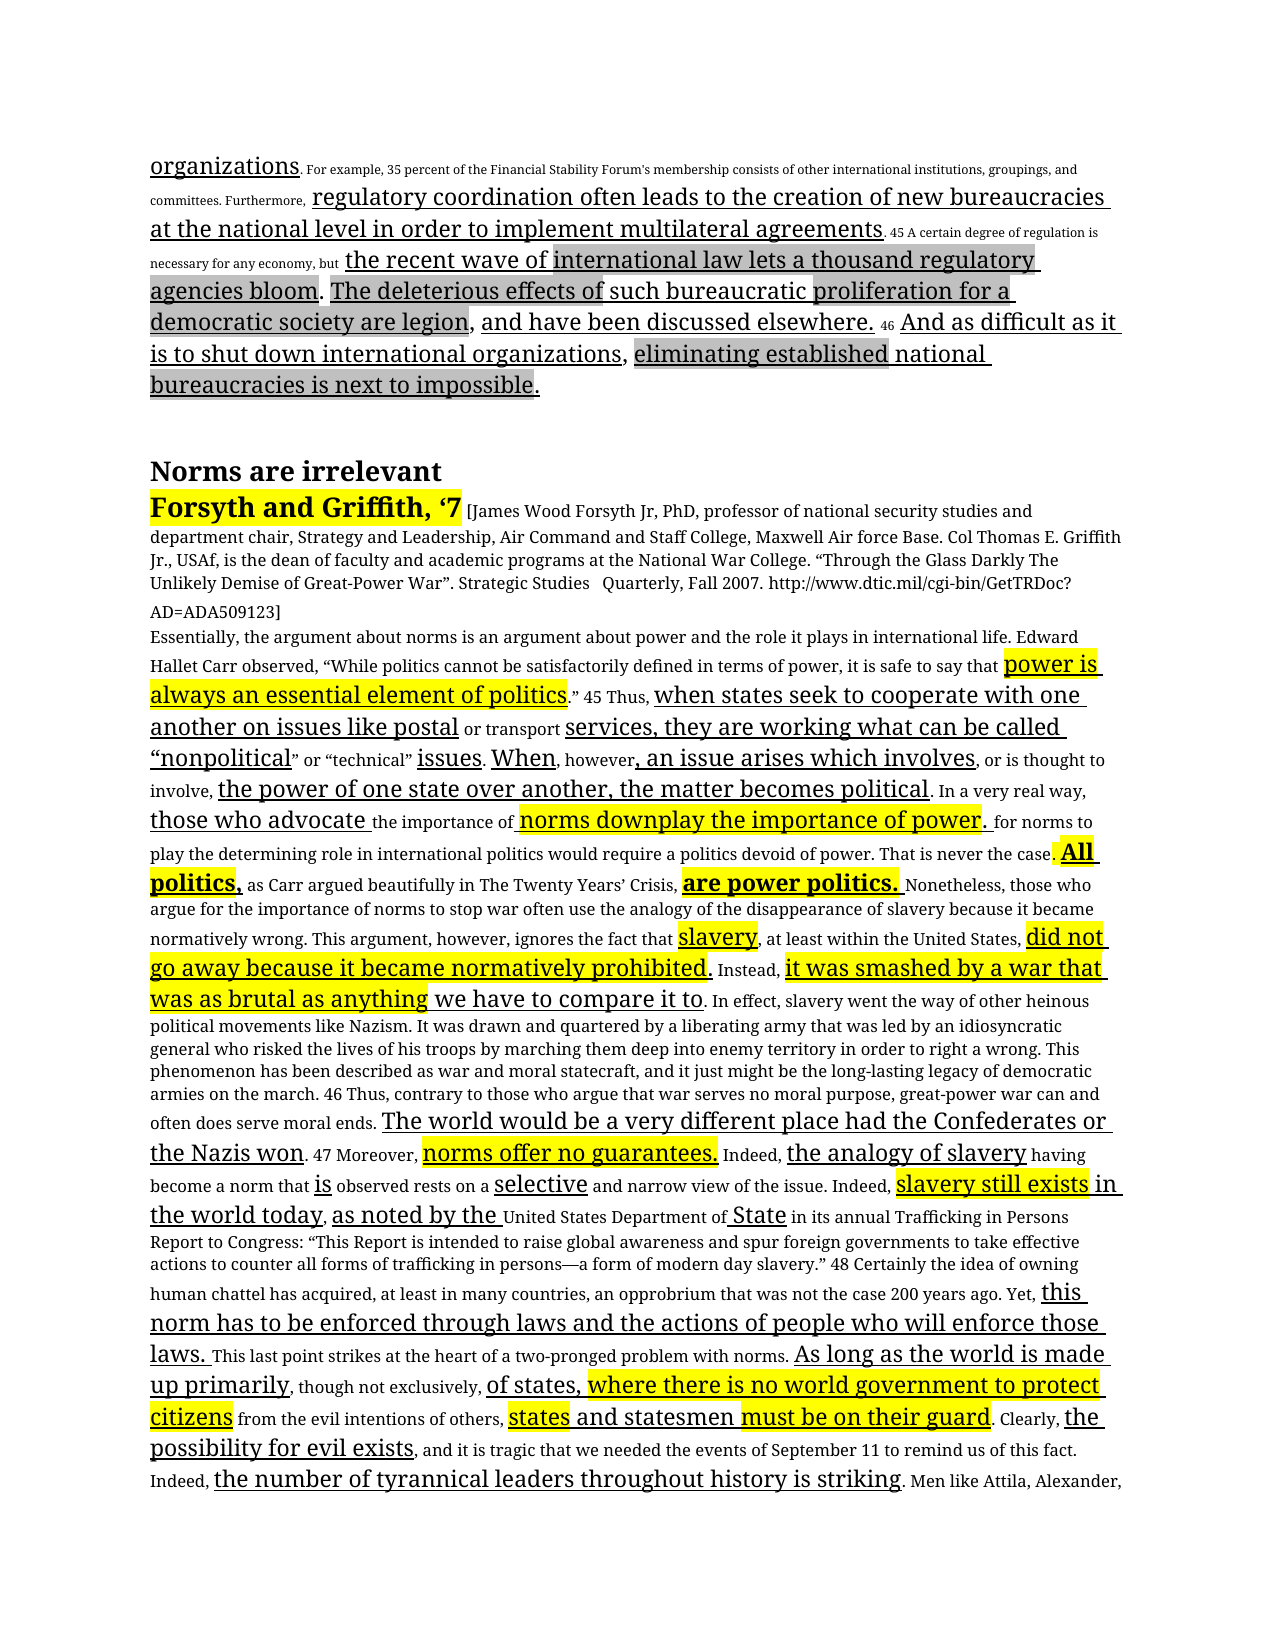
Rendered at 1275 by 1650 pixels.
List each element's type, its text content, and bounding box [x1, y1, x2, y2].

text Norms are irrelevant [150, 452, 1125, 489]
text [150, 150, 1125, 400]
text Forsyth and Griffith, ‘7 [James Wood Forsyth Jr, PhD, professor of national security studies and department chair, Strategy and Leadership, Air Command and Staff College, Maxwell Air force Base. Col Thomas E. Griffith Jr., USAf, is the dean of faculty and academic programs at the National War College. “Through the Glass Darkly The Unlikely Demise of Great-Power War”. Strategic Studies Quarterly, Fall 2007. http://www.dtic.mil/cgi-bin/GetTRDoc?AD=ADA509123] [150, 489, 1125, 625]
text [150, 625, 1125, 1494]
